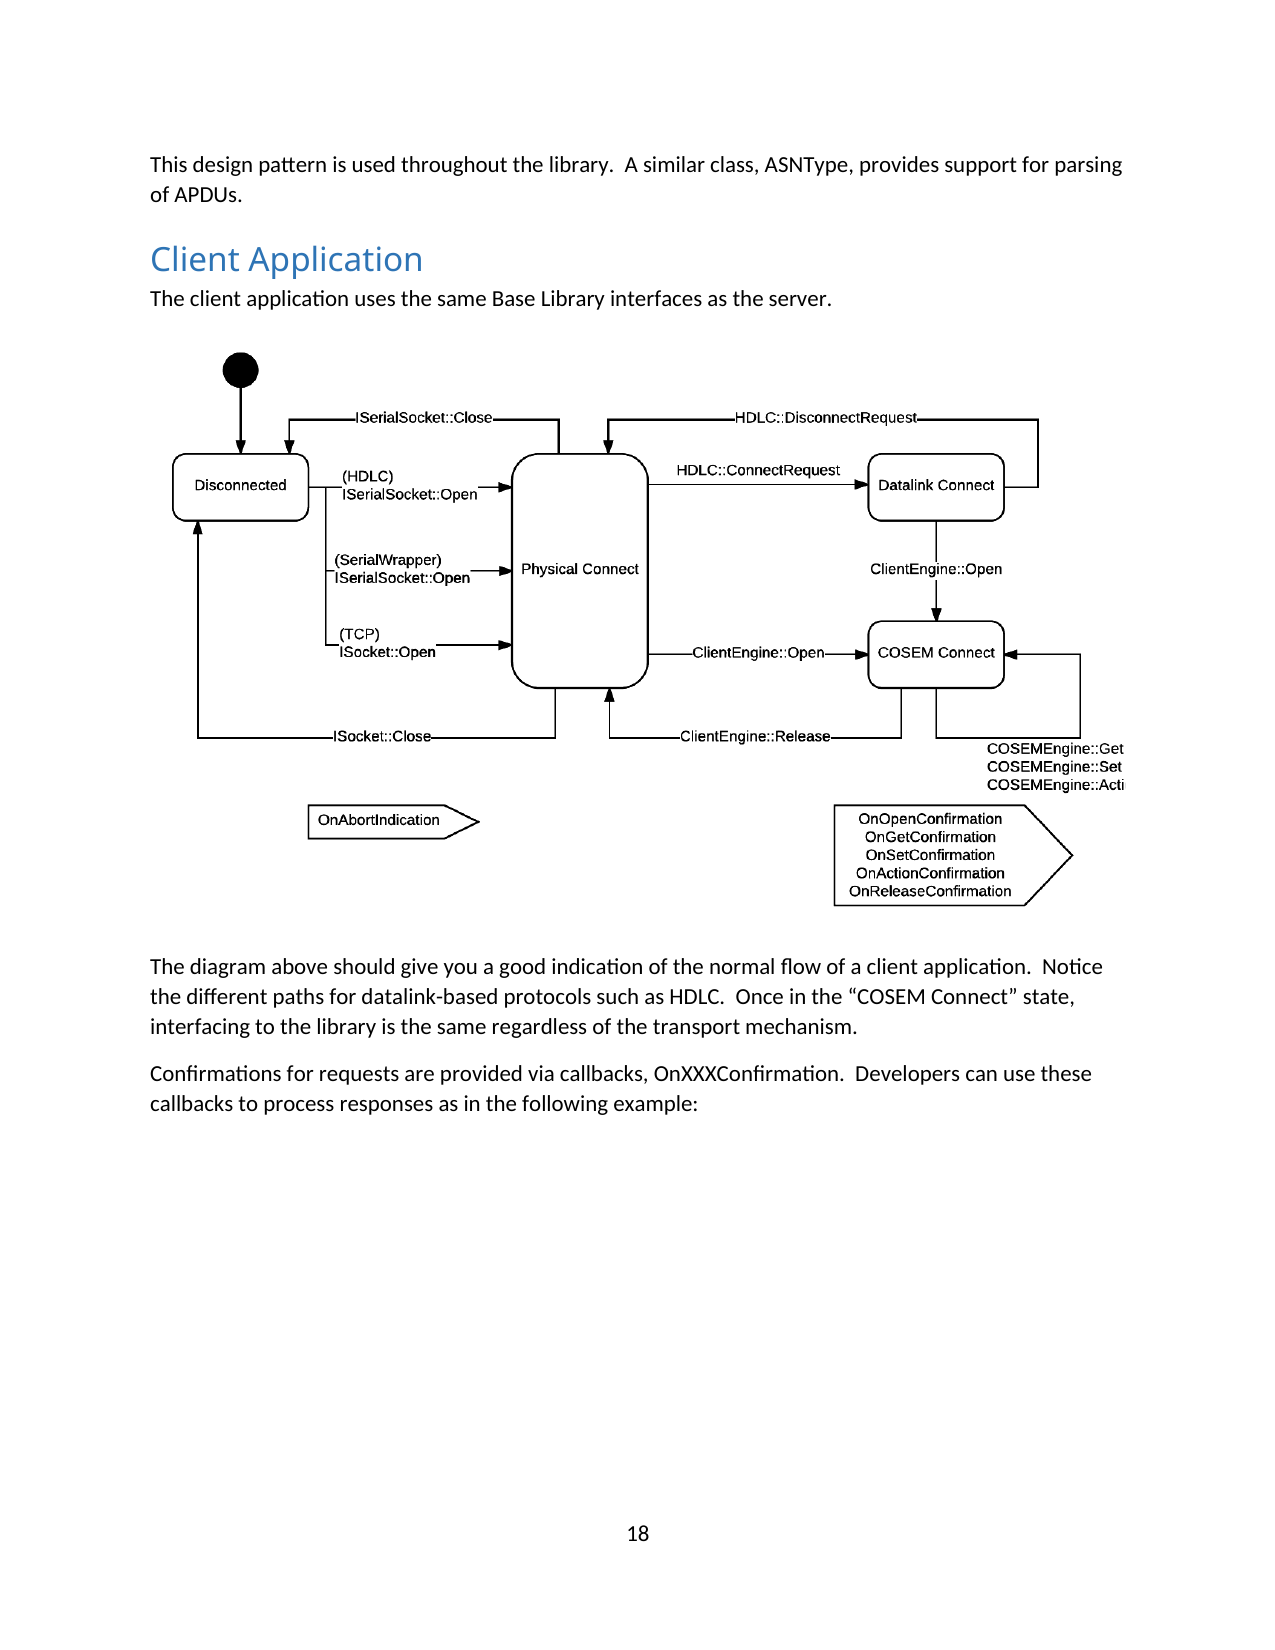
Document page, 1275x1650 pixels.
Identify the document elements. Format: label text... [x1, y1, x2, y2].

subtitle Client Application [150, 235, 1125, 281]
picture [150, 331, 1125, 933]
text The diagram above should give you a good indication of the normal flow of a client application. Notice the different paths for datalink-based protocols such as HDLC. Once in the “COSEM Connect” state, interfacing to the library is the same regardless of the transport mechanism. [150, 952, 1125, 1040]
text This design pattern is used throughout the library. A similar class, ASNType, provides support for parsing of APDUs. [150, 150, 1125, 208]
text The client application uses the same Base Library interfaces as the server. [150, 284, 1125, 312]
text Confirmations for requests are provided via callbacks, OnXXXConfirmation. Developers can use these callbacks to process responses as in the following example: [150, 1059, 1125, 1117]
